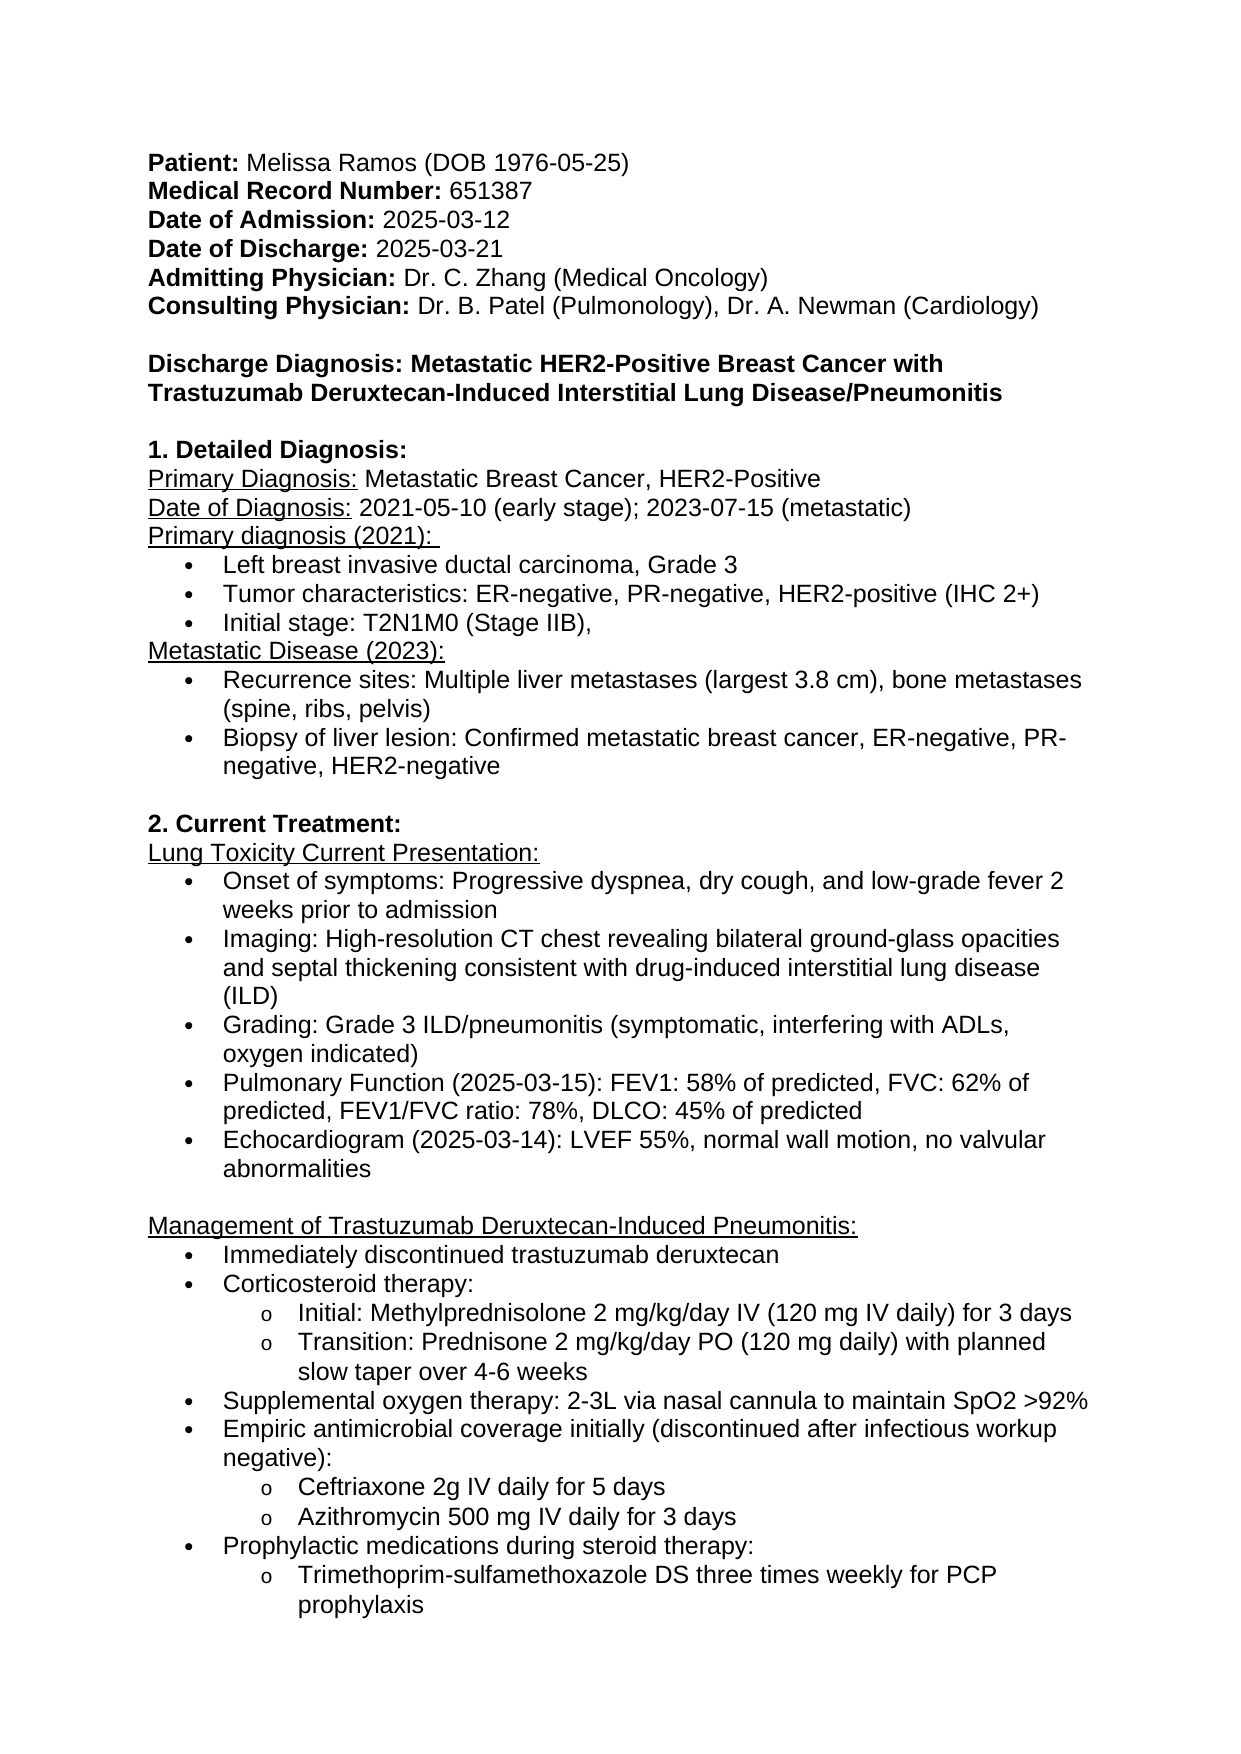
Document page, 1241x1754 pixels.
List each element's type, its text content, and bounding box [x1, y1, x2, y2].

list Azithromycin 500 mg IV daily for 3 days [260, 1502, 1093, 1531]
text Discharge Diagnosis: Metastatic HER2-Positive Breast Cancer with Trastuzumab Deruxtecan-Induced Interstitial Lung Disease/Pneumonitis [148, 320, 1093, 406]
list Empiric antimicrobial coverage initially (discontinued after infectious workup negative): [185, 1414, 1093, 1472]
list Pulmonary Function (2025-03-15): FEV1: 58% of predicted, FVC: 62% of predicted, FEV1/FVC ratio: 78%, DLCO: 45% of predicted [185, 1068, 1093, 1125]
list Biopsy of liver lesion: Confirmed metastatic breast cancer, ER-negative, PR-negative, HER2-negative [185, 723, 1093, 780]
list Initial: Methylprednisolone 2 mg/kg/day IV (120 mg IV daily) for 3 days [260, 1298, 1093, 1327]
text Primary diagnosis (2021): [148, 521, 1093, 550]
list Ceftriaxone 2g IV daily for 5 days [260, 1472, 1093, 1502]
list Initial stage: T2N1M0 (Stage IIB), [185, 608, 1093, 636]
list Onset of symptoms: Progressive dyspnea, dry cough, and low-grade fever 2 weeks prior to admission [185, 866, 1093, 924]
list Imaging: High-resolution CT chest revealing bilateral ground-glass opacities and septal thickening consistent with drug-induced interstitial lung disease (ILD) [185, 924, 1093, 1010]
list Grading: Grade 3 ILD/pneumonitis (symptomatic, interfering with ADLs, oxygen indicated) [185, 1010, 1093, 1068]
text Patient: Melissa Ramos (DOB 1976-05-25) Medical Record Number: 651387 Date of Admission: 2025-03-12 Date of Discharge: 2025-03-21 Admitting Physician: Dr. C. Zhang (Medical Oncology) Consulting Physician: Dr. B. Patel (Pulmonology), Dr. A. Newman (Cardiology) [148, 148, 1093, 320]
text Primary Diagnosis: Metastatic Breast Cancer, HER2-Positive Date of Diagnosis: 2021-05-10 (early stage); 2023-07-15 (metastatic) [148, 464, 1093, 521]
list Recurrence sites: Multiple liver metastases (largest 3.8 cm), bone metastases (spine, ribs, pelvis) [185, 665, 1093, 723]
text Management of Trastuzumab Deruxtecan-Induced Pneumonitis: [148, 1211, 1093, 1240]
text 2. Current Treatment: [148, 809, 1093, 838]
text Lung Toxicity Current Presentation: [148, 838, 1093, 866]
text Metastatic Disease (2023): [148, 636, 1093, 665]
list Corticosteroid therapy: [185, 1269, 1093, 1298]
list Supplemental oxygen therapy: 2-3L via nasal cannula to maintain SpO2 >92% [185, 1386, 1093, 1414]
list Prophylactic medications during steroid therapy: [185, 1531, 1093, 1560]
list Trimethoprim-sulfamethoxazole DS three times weekly for PCP prophylaxis [260, 1560, 1093, 1618]
list Left breast invasive ductal carcinoma, Grade 3 [185, 550, 1093, 579]
list Echocardiogram (2025-03-14): LVEF 55%, normal wall motion, no valvular abnormalities [185, 1125, 1093, 1183]
list Immediately discontinued trastuzumab deruxtecan [185, 1240, 1093, 1269]
list Transition: Prednisone 2 mg/kg/day PO (120 mg daily) with planned slow taper over 4-6 weeks [260, 1327, 1093, 1386]
list Tumor characteristics: ER-negative, PR-negative, HER2-positive (IHC 2+) [185, 579, 1093, 608]
text 1. Detailed Diagnosis: [148, 435, 1093, 464]
